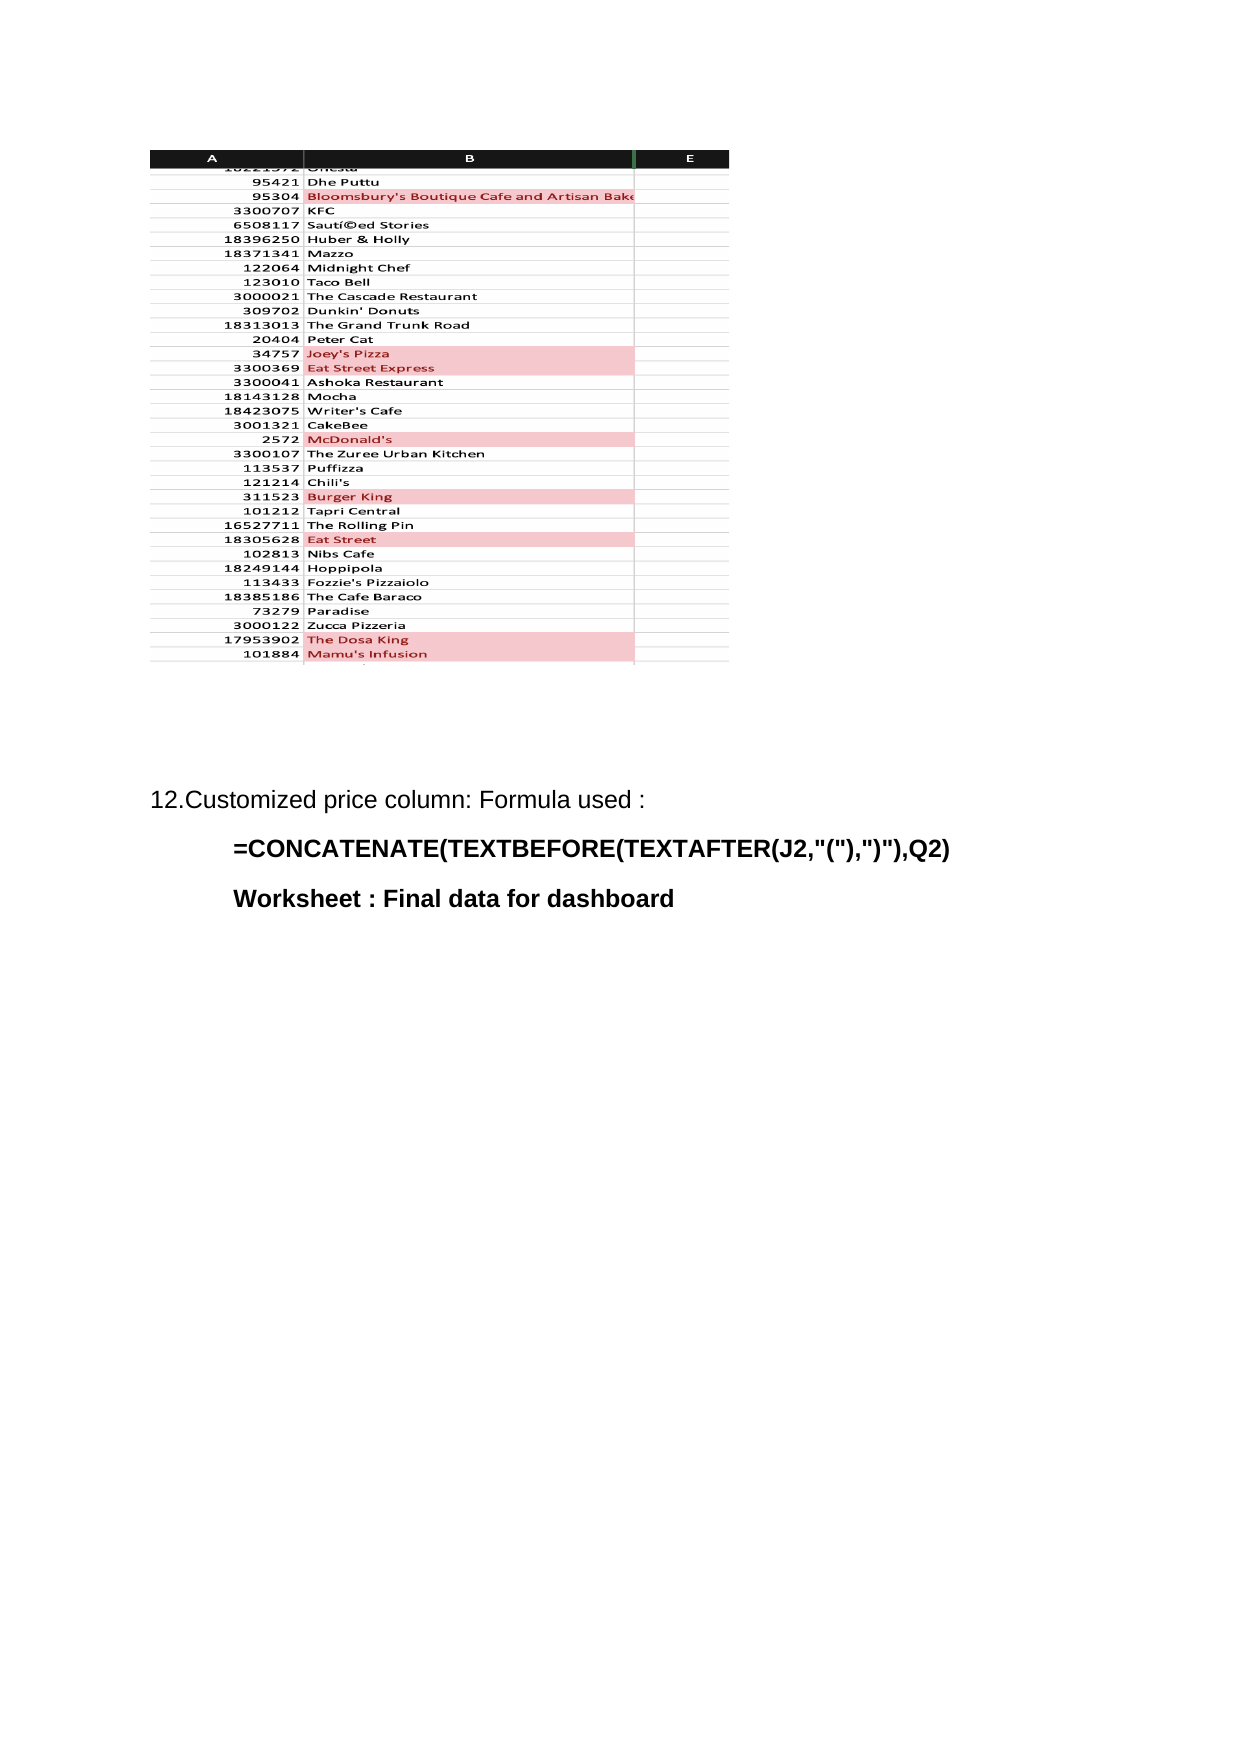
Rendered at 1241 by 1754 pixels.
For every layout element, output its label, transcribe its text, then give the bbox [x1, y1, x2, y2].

picture [150, 150, 730, 665]
text =CONCATENATE(TEXTBEFORE(TEXTAFTER(J2,"("),")"),Q2) [150, 834, 1090, 863]
text Worksheet : Final data for dashboard [150, 884, 1090, 913]
text 12.Customized price column: Formula used : [150, 785, 1090, 814]
